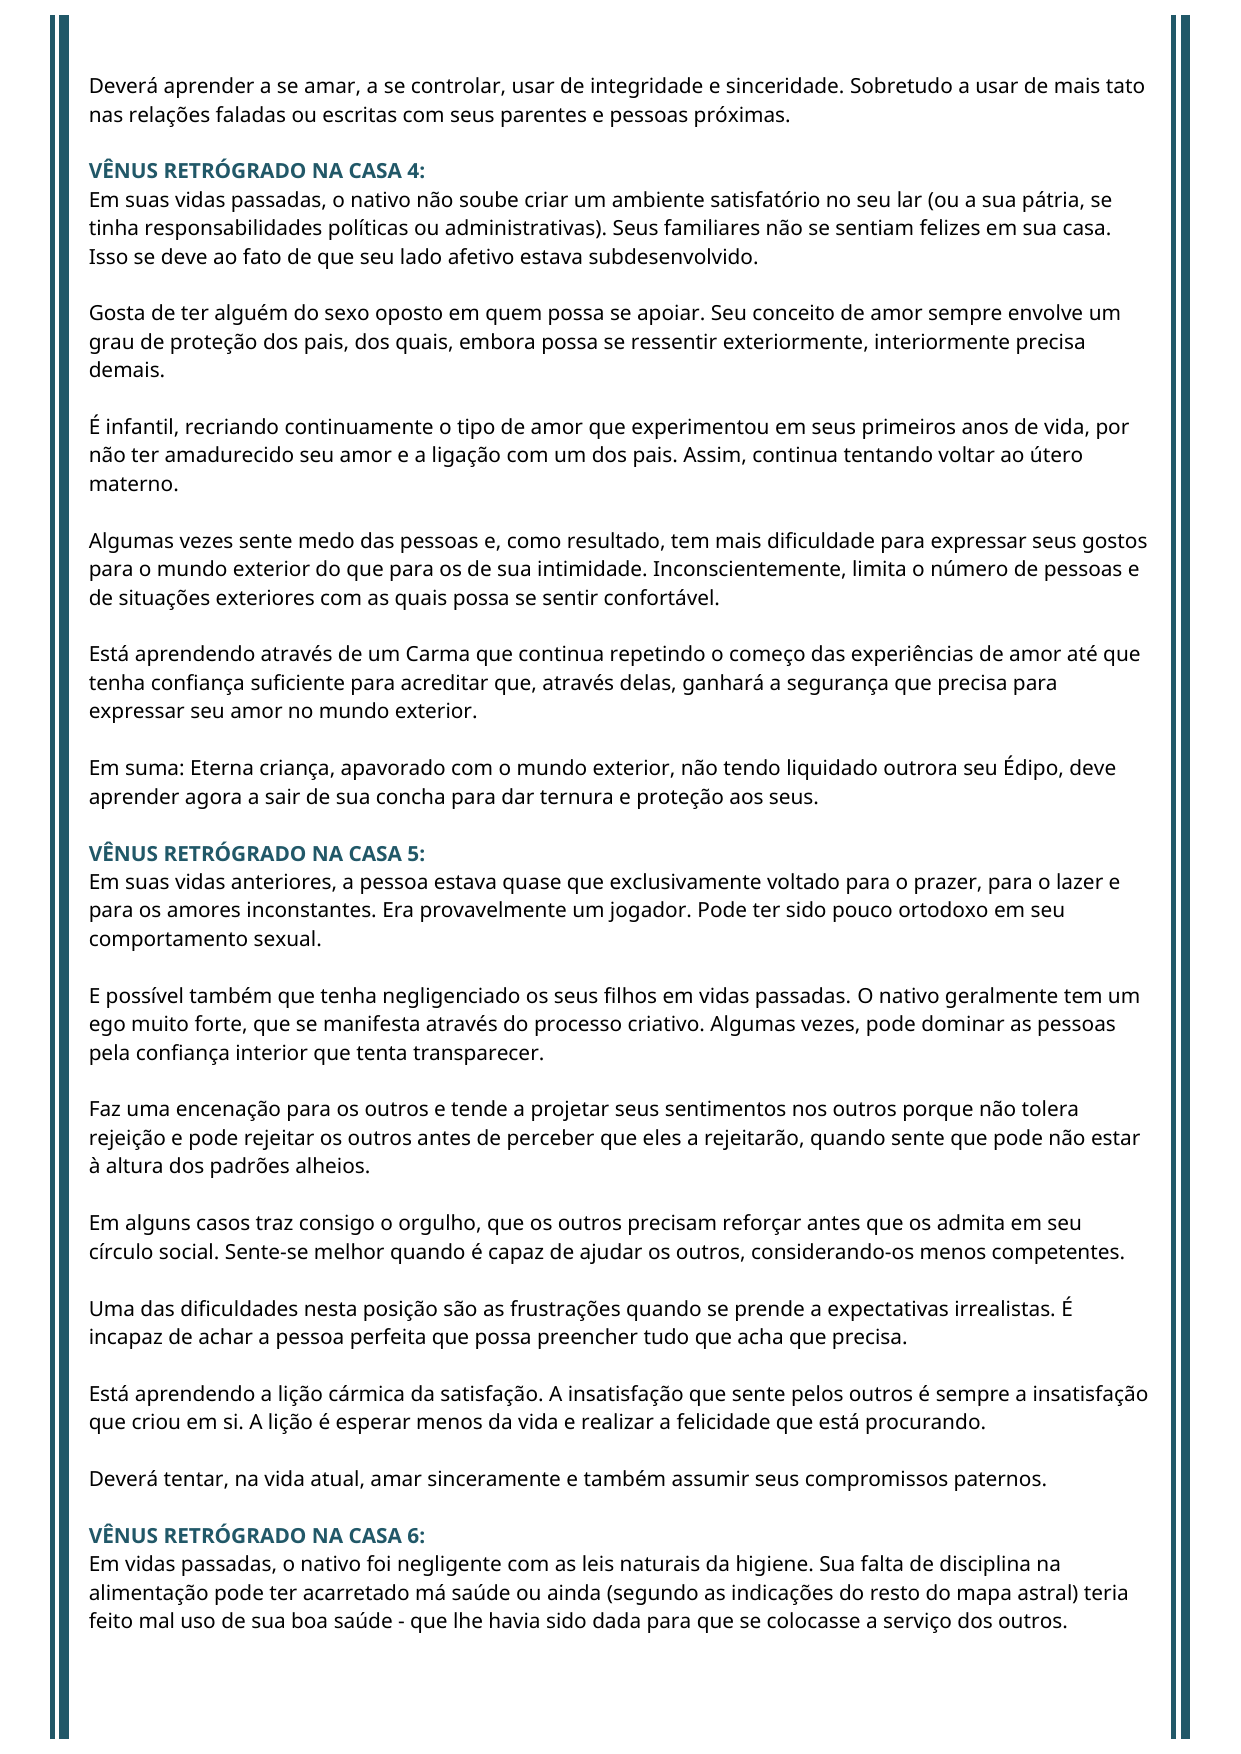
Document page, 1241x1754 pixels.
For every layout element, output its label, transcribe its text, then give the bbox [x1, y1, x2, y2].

text Algumas vezes sente medo das pessoas e, como resultado, tem mais dificuldade para expressar seus gostos para o mundo exterior do que para os de sua intimidade. Inconscientemente, limita o número de pessoas e de situações exteriores com as quais possa se sentir confortável. [720, 526, 1152, 611]
text Uma das dificuldades nesta posição são as frustrações quando se prende a expectativas irrealistas. É incapaz de achar a pessoa perfeita que possa preencher tudo que acha que precisa. [908, 1294, 1152, 1351]
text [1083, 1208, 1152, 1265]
text Está aprendendo através de um Carma que continua repetindo o começo das experiências de amor até que tenha confiança suficiente para acreditar que, através delas, ganhará a segurança que precisa para expressar seu amor no mundo exterior. [88, 639, 1152, 725]
text Deverá aprender a se amar, a se controlar, usar de integridade e sinceridade. Sobretudo a usar de mais tato nas relações faladas ou escritas com seus parentes e pessoas próximas. [791, 71, 1152, 128]
text VÊNUS RETRÓGRADO NA CASA 5: Em suas vidas anteriores, a pessoa estava quase que exclusivamente voltado para o prazer, para o lazer e para os amores inconstantes. Era provavelmente um jogador. Pode ter sido pouco ortodoxo em seu comportamento sexual. [88, 810, 1152, 952]
text VÊNUS RETRÓGRADO NA CASA 6: Em vidas passadas, o nativo foi negligente com as leis naturais da higiene. Sua falta de disciplina na alimentação pode ter acarretado má saúde ou ainda (segundo as indicações do resto do mapa astral) teria feito mal uso de sua boa saúde - que lhe havia sido dada para que se colocasse a serviço dos outros. [88, 1521, 1152, 1635]
text E possível também que tenha negligenciado os seus filhos em vidas passadas. O nativo geralmente tem um ego muito forte, que se manifesta através do processo criativo. Algumas vezes, pode dominar as pessoas pela confiança interior que tenta transparecer. [544, 981, 1152, 1066]
text Está aprendendo a lição cármica da satisfação. A insatisfação que sente pelos outros é sempre a insatisfação que criou em si. A lição é esperar menos da vida e realizar a felicidade que está procurando. [88, 1379, 1152, 1436]
text Gosta de ter alguém do sexo oposto em quem possa se apoiar. Seu conceito de amor sempre envolve um grau de proteção dos pais, dos quais, embora possa se ressentir exteriormente, interiormente precisa demais. É infantil, recriando continuamente o tipo de amor que experimentou em seus primeiros anos de vida, por não ter amadurecido seu amor e a ligação com um dos pais. Assim, continua tentando voltar ao útero materno. [88, 298, 1152, 497]
text Faz uma encenação para os outros e tende a projetar seus sentimentos nos outros porque não tolera rejeição e pode rejeitar os outros antes de perceber que eles a rejeitarão, quando sente que pode não estar à altura dos padrões alheios. [88, 1094, 1152, 1180]
text VÊNUS RETRÓGRADO NA CASA 4: Em suas vidas passadas, o nativo não soube criar um ambiente satisfatório no seu lar (ou a sua pátria, se tinha responsabilidades políticas ou administrativas). Seus familiares não se sentiam felizes em sua casa. Isso se deve ao fato de que seu lado afetivo estava subdesenvolvido. [88, 128, 1152, 298]
text Em suma: Eterna criança, apavorado com o mundo exterior, não tendo liquidado outrora seu Édipo, deve aprender agora a sair de sua concha para dar ternura e proteção aos seus. [88, 753, 1152, 810]
text Deverá tentar, na vida atual, amar sinceramente e também assumir seus compromissos paternos. [88, 1464, 1152, 1493]
text E possível também que tenha negligenciado os seus filhos em vidas passadas. O nativo geralmente tem um ego muito forte, que se manifesta através do processo criativo. Algumas vezes, pode dominar as pessoas pela confiança interior que tenta transparecer. [88, 981, 857, 1066]
